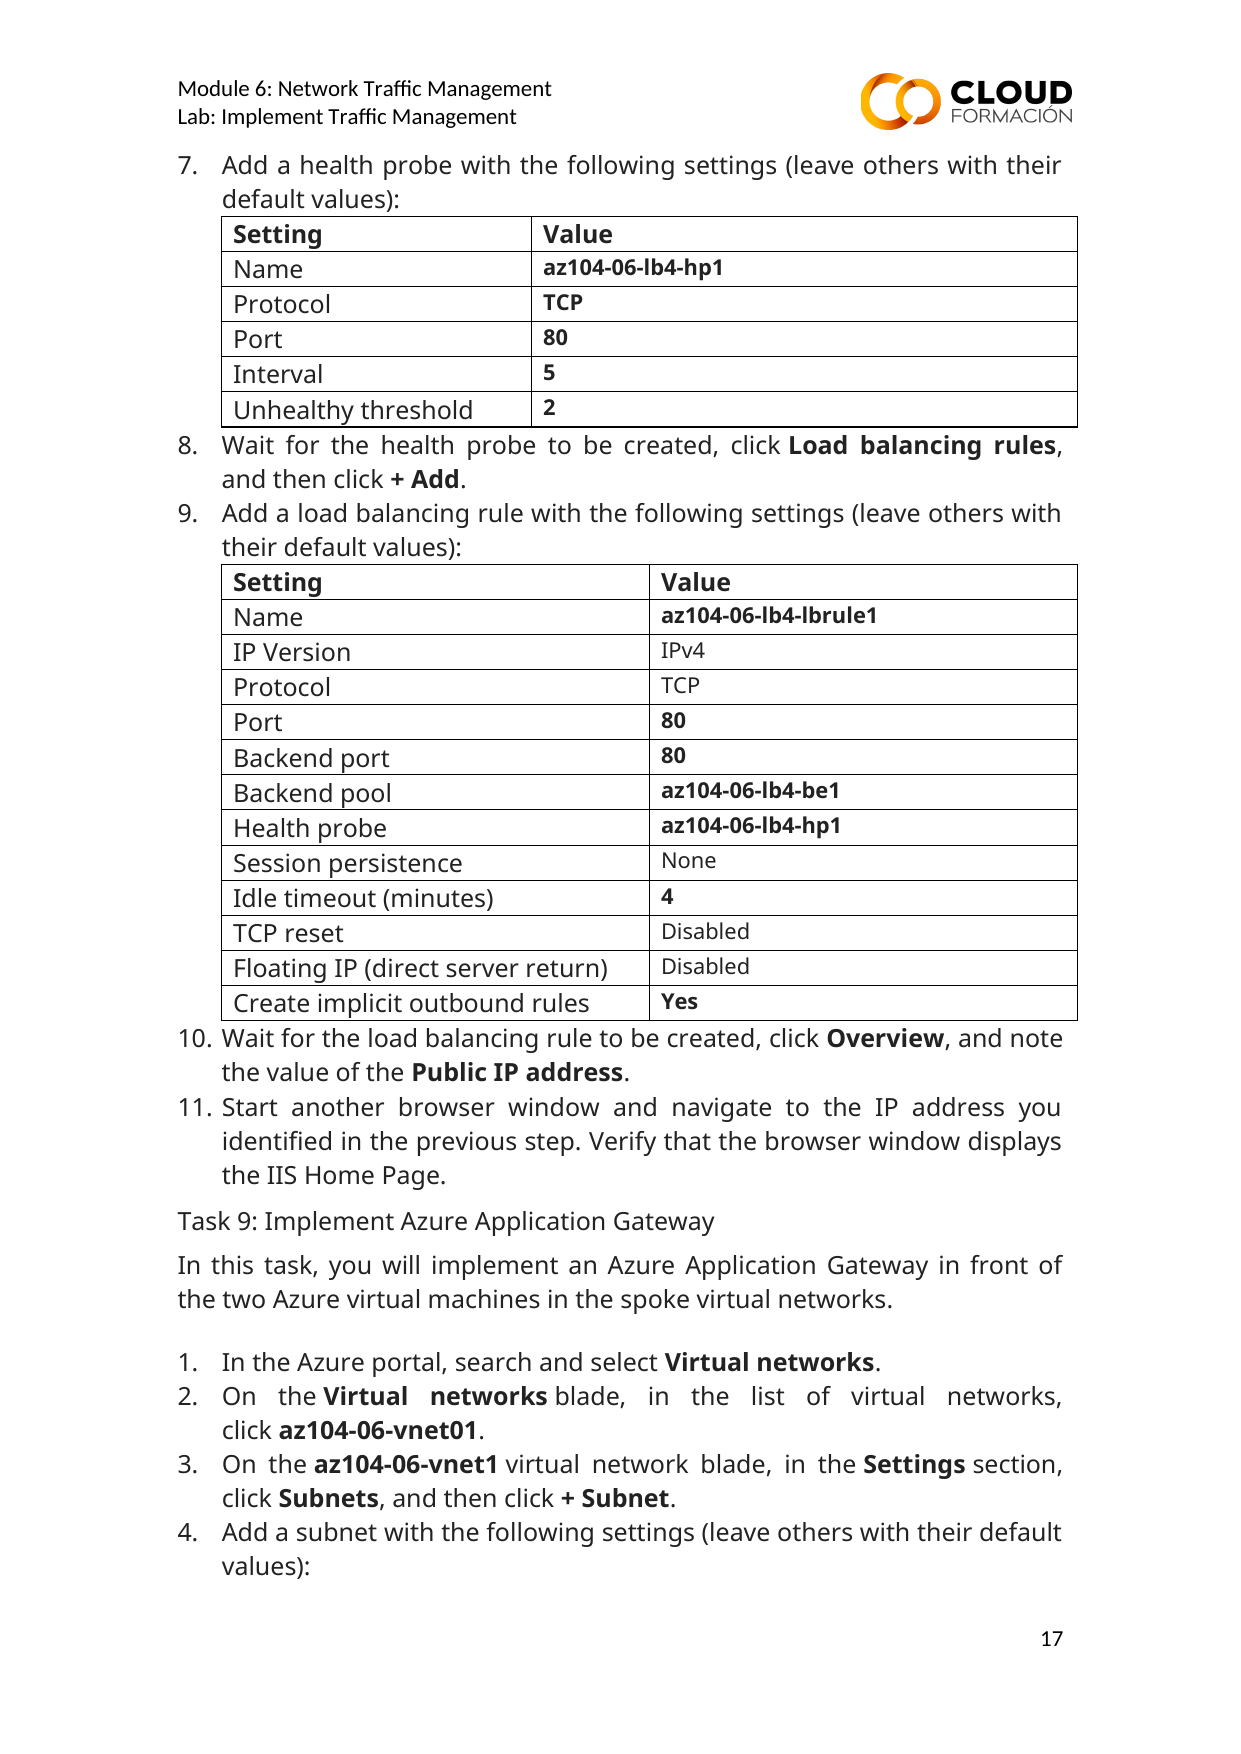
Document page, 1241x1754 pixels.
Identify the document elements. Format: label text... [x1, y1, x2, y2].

table_cell Floating IP (direct server return) [222, 951, 649, 985]
table_cell Port [222, 705, 649, 739]
table_cell Name [222, 600, 649, 634]
table_cell 2 [532, 392, 1077, 426]
table_cell Disabled [650, 916, 1077, 950]
table_cell Idle timeout (minutes) [222, 881, 649, 915]
list Wait for the health probe to be created, click Load balancing rules, and then click + Add. [177, 427, 1063, 496]
table_cell TCP reset [222, 916, 649, 950]
table_cell Unhealthy threshold [222, 392, 531, 426]
table_header Value [532, 217, 1077, 251]
table_cell Interval [222, 357, 531, 391]
list Add a health probe with the following settings (leave others with their default values): [177, 148, 1063, 216]
table_cell 5 [532, 357, 1077, 391]
list On the Virtual networks blade, in the list of virtual networks, click az104-06-vnet01. [177, 1379, 1063, 1447]
table_cell 80 [532, 322, 1077, 356]
table_cell az104-06-lb4-hp1 [650, 810, 1077, 844]
table_cell 4 [650, 881, 1077, 915]
table_cell Health probe [222, 810, 649, 844]
table_cell TCP [532, 287, 1077, 321]
table_header Setting [222, 565, 649, 599]
list Add a subnet with the following settings (leave others with their default values): [177, 1515, 1063, 1583]
table_cell az104-06-lb4-hp1 [532, 252, 1077, 286]
table_cell 80 [650, 705, 1077, 739]
list On the az104-06-vnet1 virtual network blade, in the Settings section, click Subnets, and then click + Subnet. [177, 1447, 1063, 1515]
table_cell az104-06-lb4-lbrule1 [650, 600, 1077, 634]
table_cell IP Version [222, 635, 649, 669]
table_cell Backend pool [222, 775, 649, 809]
table_cell Name [222, 252, 531, 286]
table_cell Session persistence [222, 846, 649, 879]
list Wait for the load balancing rule to be created, click Overview, and note the value of the Public IP address. [177, 1021, 1063, 1089]
subtitle Task 9: Implement Azure Application Gateway [177, 1204, 1063, 1238]
list Start another browser window and navigate to the IP address you identified in the previous step. Verify that the browser window displays the IIS Home Page. [177, 1089, 1063, 1191]
table_cell Create implicit outbound rules [222, 986, 649, 1020]
text In this task, you will implement an Azure Application Gateway in front of the two Azure virtual machines in the spoke virtual networks. [177, 1247, 1063, 1315]
table_cell Disabled [650, 951, 1077, 985]
table_header Value [650, 565, 1077, 599]
table_cell Backend port [222, 740, 649, 774]
table_cell Port [222, 322, 531, 356]
table_cell az104-06-lb4-be1 [650, 775, 1077, 809]
picture [861, 73, 1072, 130]
table_cell TCP [650, 670, 1077, 704]
list Add a load balancing rule with the following settings (leave others with their default values): [177, 496, 1063, 564]
table_cell IPv4 [650, 635, 1077, 669]
table_cell Yes [650, 986, 1077, 1020]
table_cell None [650, 846, 1077, 879]
table_header Setting [222, 217, 531, 251]
list In the Azure portal, search and select Virtual networks. [177, 1344, 1063, 1379]
table_cell Protocol [222, 287, 531, 321]
table_cell 80 [650, 740, 1077, 774]
table_cell Protocol [222, 670, 649, 704]
